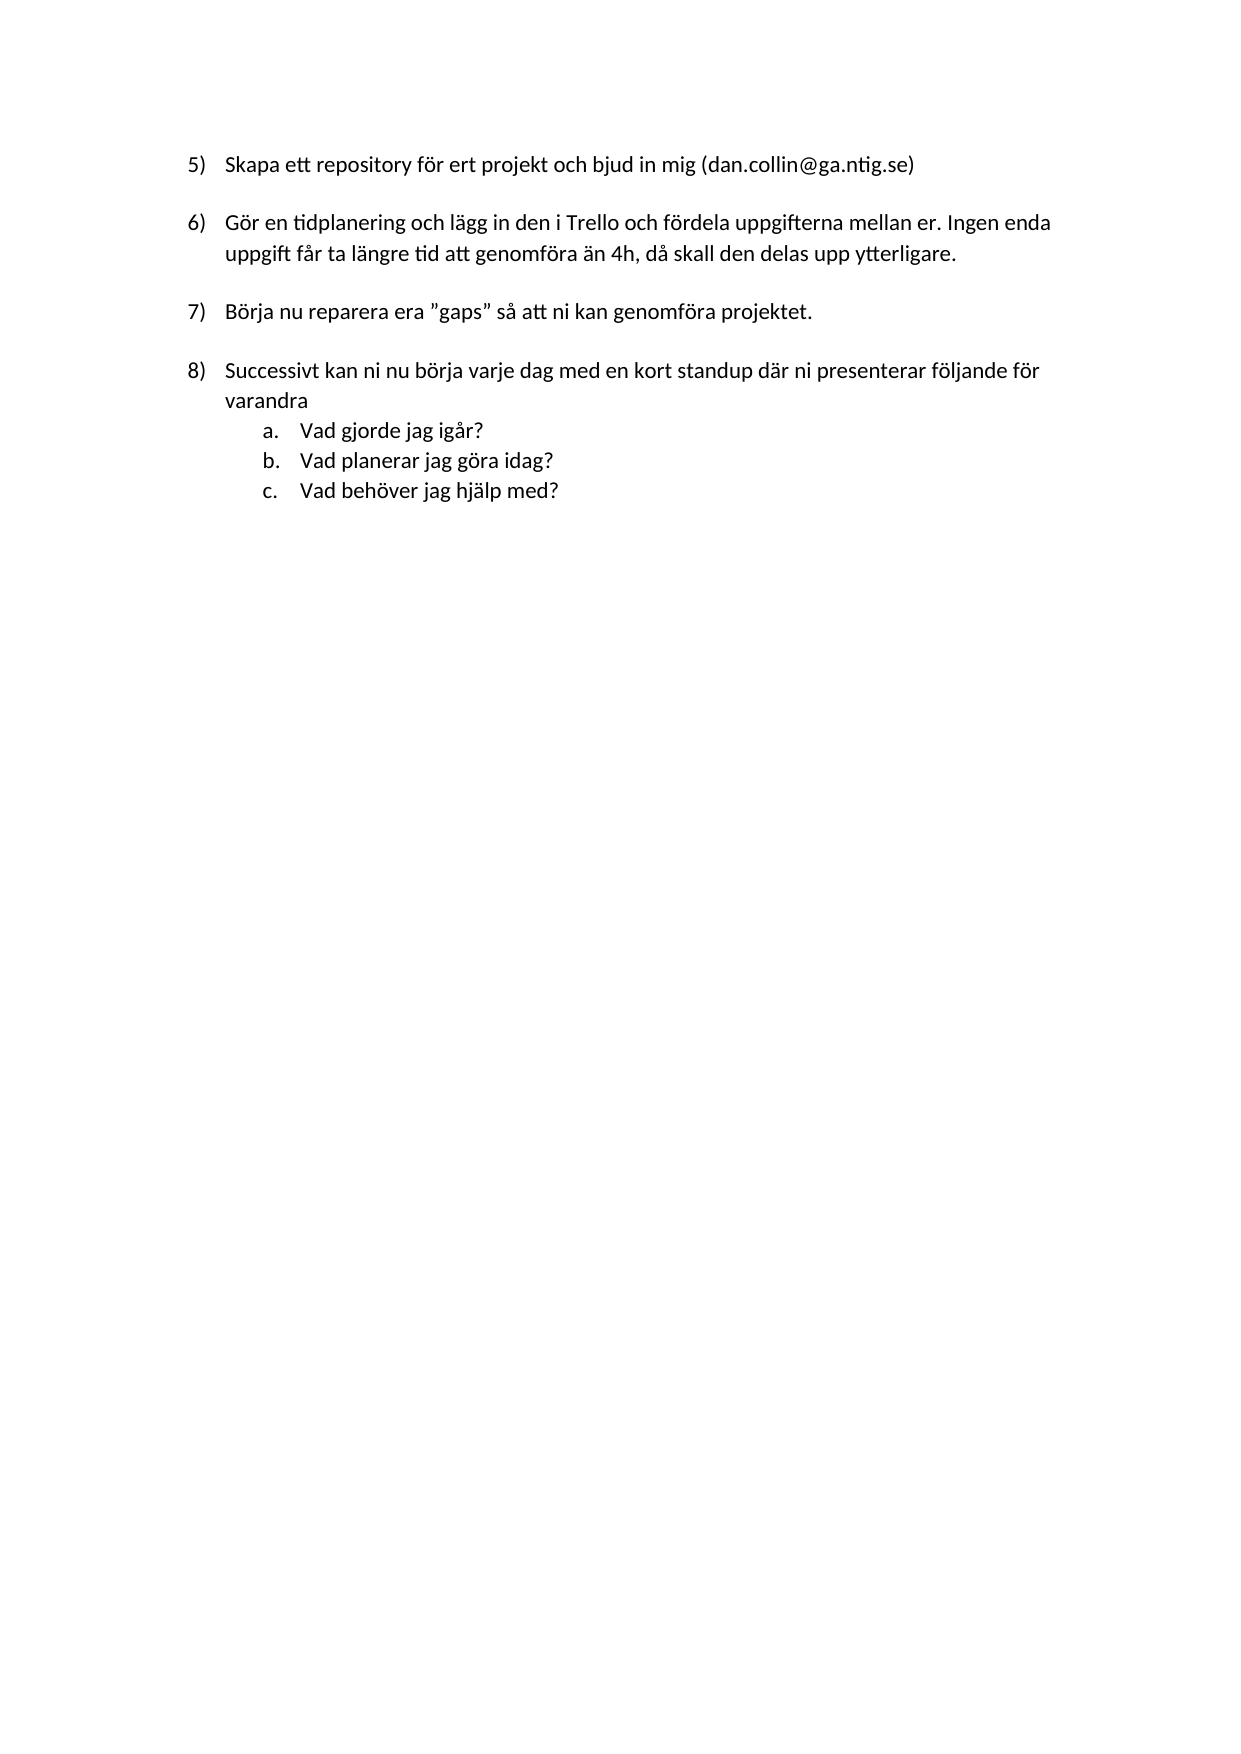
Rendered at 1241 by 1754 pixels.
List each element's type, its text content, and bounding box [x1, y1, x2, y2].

list Vad planerar jag göra idag? [262, 446, 1090, 474]
list Successivt kan ni nu börja varje dag med en kort standup där ni presenterar följande för varandra [187, 356, 1090, 414]
list Skapa ett repository för ert projekt och bjud in mig (dan.collin@ga.ntig.se) [187, 150, 1090, 206]
list Börja nu reparera era ”gaps” så att ni kan genomföra projektet. [187, 297, 1090, 354]
list Vad gjorde jag igår? [262, 416, 1090, 444]
list Gör en tidplanering och lägg in den i Trello och fördela uppgifterna mellan er. Ingen enda uppgift får ta längre tid att genomföra än 4h, då skall den delas upp ytterligare. [187, 208, 1090, 295]
list Vad behöver jag hjälp med? [262, 477, 1090, 505]
